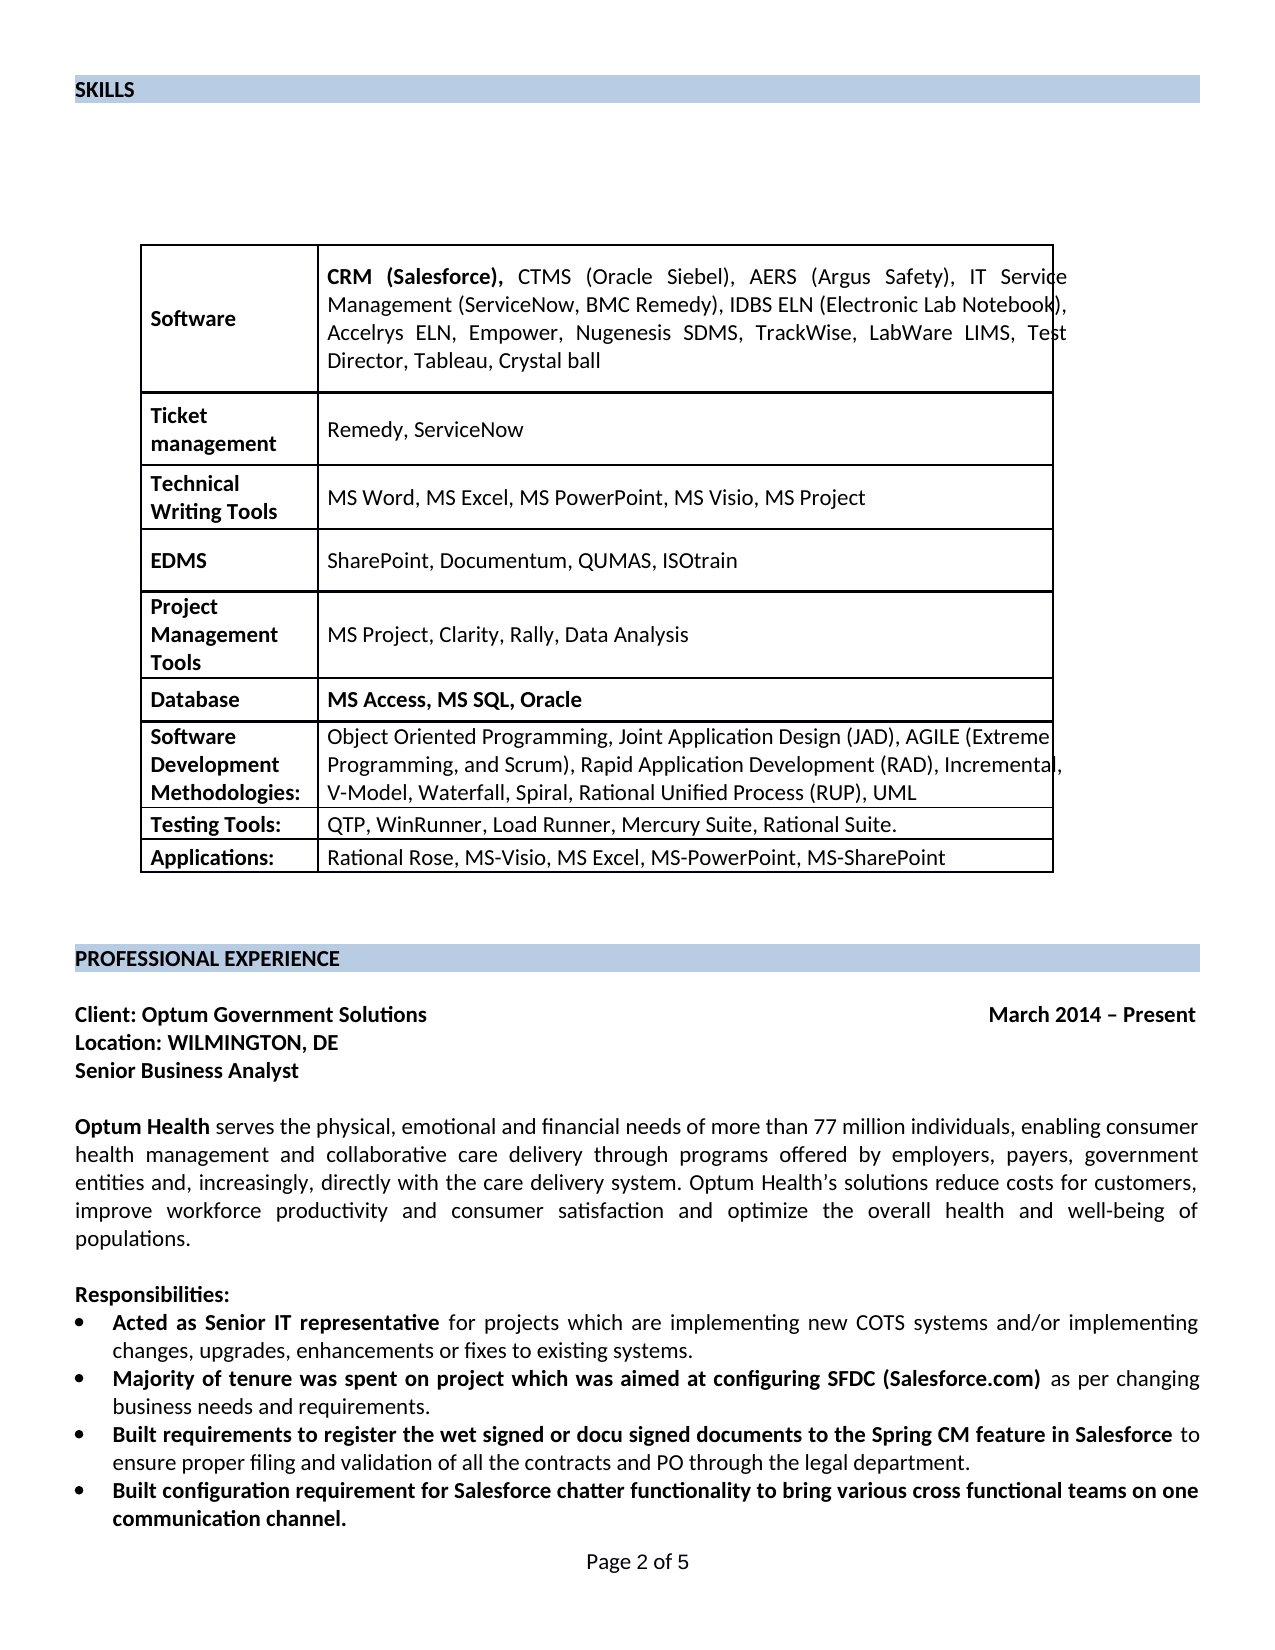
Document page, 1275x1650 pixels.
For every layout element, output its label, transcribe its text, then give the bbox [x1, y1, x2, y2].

text Client: Optum Government Solutions March 2014 – Present [75, 1000, 1200, 1028]
list Built requirements to register the wet signed or docu signed documents to the Spring CM feature in Salesforce to ensure proper filing and validation of all the contracts and PO through the legal department. [75, 1420, 1200, 1476]
text Senior Business Analyst [75, 1056, 1200, 1084]
list Majority of tenure was spent on project which was aimed at configuring SFDC (Salesforce.com) as per changing business needs and requirements. [75, 1364, 1200, 1420]
list Built configuration requirement for Salesforce chatter functionality to bring various cross functional teams on one communication channel. [75, 1476, 1200, 1532]
list Acted as Senior IT representative for projects which are implementing new COTS systems and/or implementing changes, upgrades, enhancements or fixes to existing systems. [75, 1308, 1200, 1364]
text Optum Health serves the physical, emotional and financial needs of more than 77 million individuals, enabling consumer health management and collaborative care delivery through programs offered by employers, payers, government entities and, increasingly, directly with the care delivery system. Optum Health’s solutions reduce costs for customers, improve workforce productivity and consumer satisfaction and optimize the overall health and well-being of populations. [75, 1112, 1200, 1252]
text SKILLS [75, 75, 1200, 103]
text Location: WILMINGTON, DE [75, 1028, 1200, 1056]
text PROFESSIONAL EXPERIENCE [75, 944, 1200, 972]
text Responsibilities: [75, 1280, 1200, 1308]
